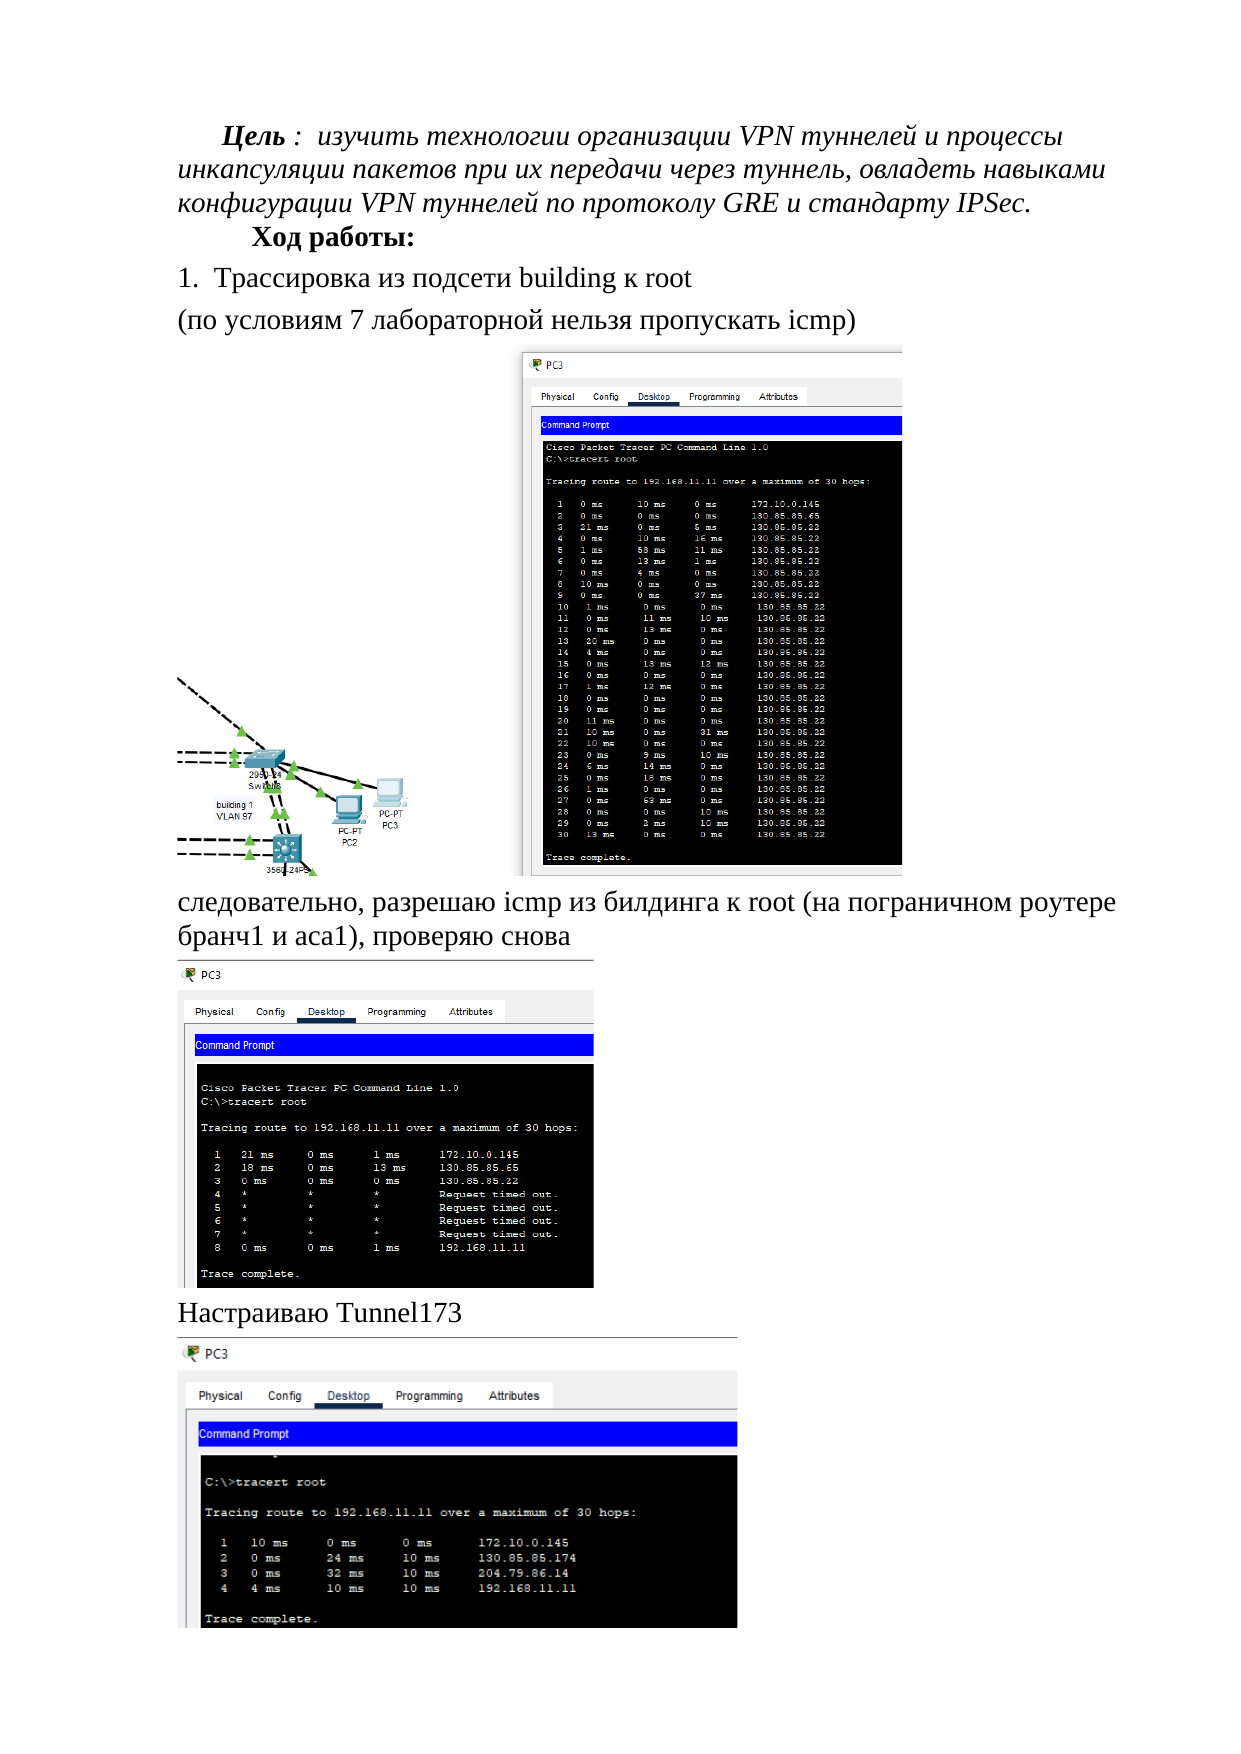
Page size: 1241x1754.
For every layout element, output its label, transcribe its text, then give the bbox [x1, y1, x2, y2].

text Цель : изучить технологии организации VPN туннелей и процессы инкапсуляции пакетов при их передачи через туннель, овладеть навыками конфигурации VPN туннелей по протоколу GRE и стандарту IPSec. Ход работы: [177, 118, 1152, 252]
text 1. Трассировка из подсети building к root [177, 261, 1152, 294]
picture [177, 344, 903, 876]
text следовательно, разрешаю icmp из билдинга к root (на пограничном роутере бранч1 и аса1), проверяю снова [177, 884, 1152, 951]
text Настраиваю Tunnel173 [177, 1296, 1152, 1329]
picture [177, 1337, 738, 1628]
picture [177, 959, 594, 1288]
text (по условиям 7 лабораторной нельзя пропускать icmp) [177, 302, 1152, 336]
